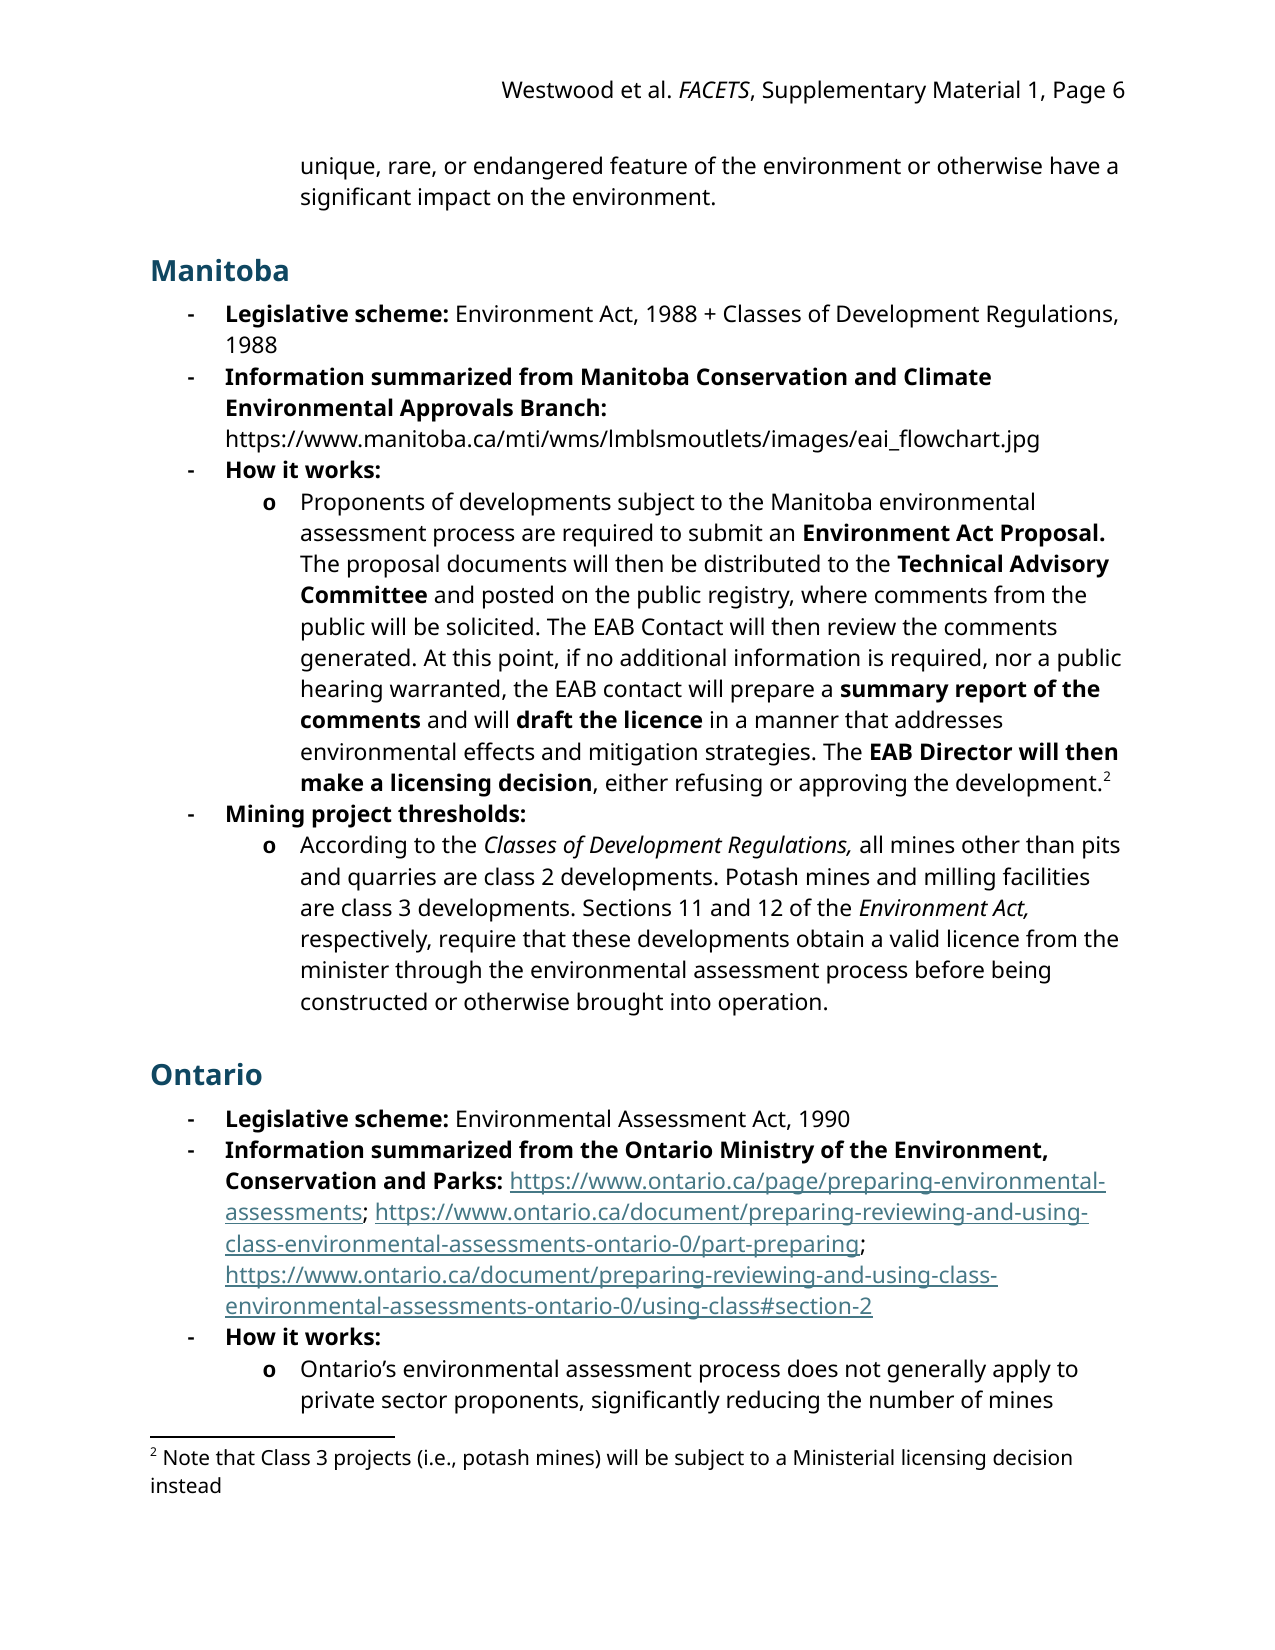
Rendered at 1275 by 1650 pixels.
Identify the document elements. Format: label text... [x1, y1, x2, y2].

subtitle Ontario [150, 1054, 1125, 1094]
list Legislative scheme: Environmental Assessment Act, 1990 [187, 1102, 1125, 1134]
list How it works: [187, 454, 1125, 486]
list According to the Classes of Development Regulations, all mines other than pits and quarries are class 2 developments. Potash mines and milling facilities are class 3 developments. Sections 11 and 12 of the Environment Act, respectively, require that these developments obtain a valid licence from the minister through the environmental assessment process before being constructed or otherwise brought into operation. [262, 829, 1125, 1017]
list Information summarized from the Ontario Ministry of the Environment, Conservation and Parks: https://www.ontario.ca/page/preparing-environmental-assessments; https://www.ontario.ca/document/preparing-reviewing-and-using-class-environmental-assessments-ontario-0/part-preparing; https://www.ontario.ca/document/preparing-reviewing-and-using-class-environmental-assessments-ontario-0/using-class#section-2 [187, 1134, 1125, 1321]
list Legislative scheme: Environment Act, 1988 + Classes of Development Regulations, 1988 [187, 298, 1125, 361]
list Proponents of developments subject to the Manitoba environmental assessment process are required to submit an Environment Act Proposal. The proposal documents will then be distributed to the Technical Advisory Committee and posted on the public registry, where comments from the public will be solicited. The EAB Contact will then review the comments generated. At this point, if no additional information is required, nor a public hearing warranted, the EAB contact will prepare a summary report of the comments and will draft the licence in a manner that addresses environmental effects and mitigation strategies. The EAB Director will then make a licensing decision, either refusing or approving the development. [262, 486, 1125, 798]
subtitle Manitoba [150, 250, 1125, 290]
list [262, 1352, 1125, 1415]
list Information summarized from Manitoba Conservation and Climate Environmental Approvals Branch: https://www.manitoba.ca/mti/wms/lmblsmoutlets/images/eai_flowchart.jpg [187, 361, 1125, 454]
list Mining project thresholds: [187, 798, 1125, 829]
list How it works: [187, 1321, 1125, 1352]
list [262, 150, 1125, 212]
